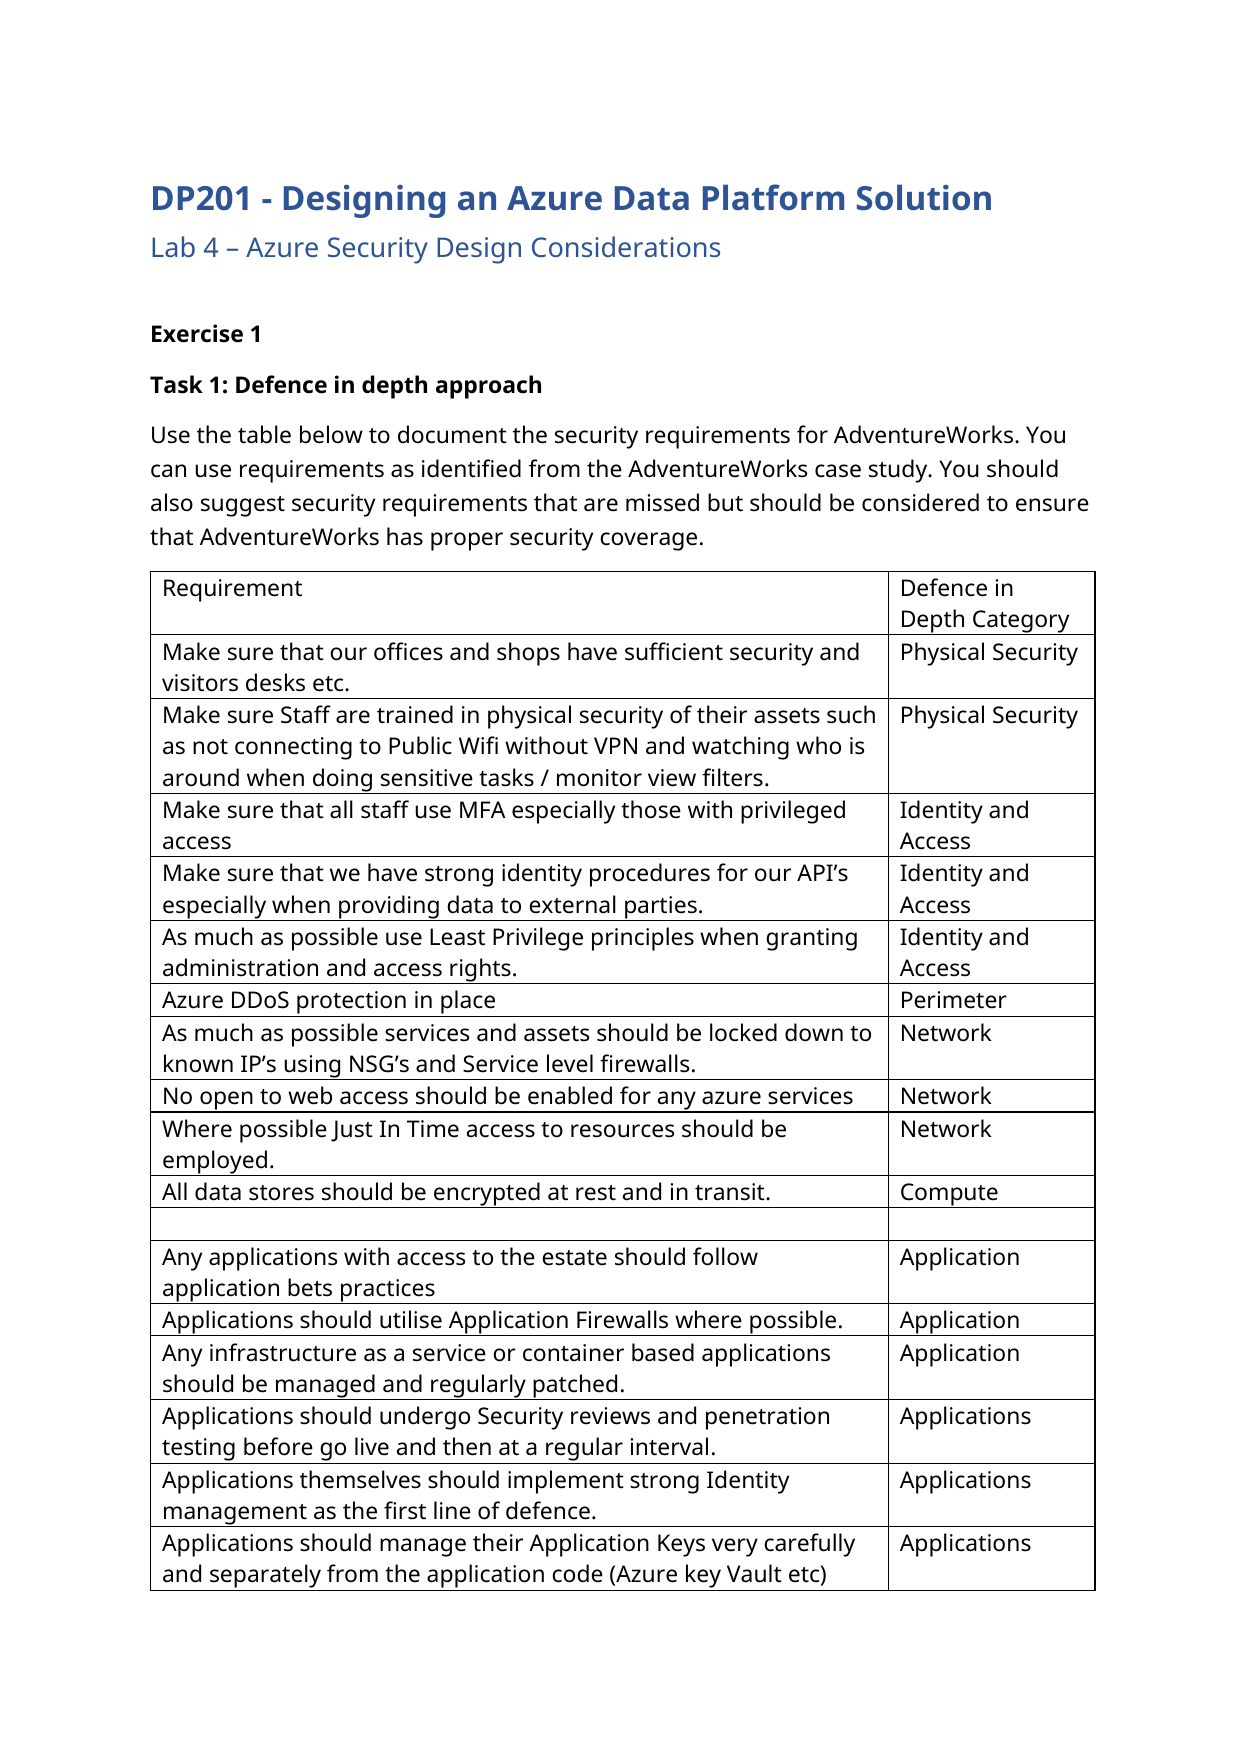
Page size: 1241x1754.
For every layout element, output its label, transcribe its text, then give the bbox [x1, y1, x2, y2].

table_cell Any infrastructure as a service or container based applications should be managed and regularly patched. [151, 1336, 888, 1399]
table_cell As much as possible services and assets should be locked down to known IP’s using NSG’s and Service level firewalls. [151, 1017, 888, 1079]
table_cell Network [889, 1017, 1094, 1079]
table_header Requirement [151, 572, 888, 634]
text Task 1: Defence in depth approach [150, 369, 1090, 400]
table_cell Make sure that our offices and shops have sufficient security and visitors desks etc. [151, 635, 888, 698]
text Use the table below to document the security requirements for AdventureWorks. You can use requirements as identified from the AdventureWorks case study. You should also suggest security requirements that are missed but should be considered to ensure that AdventureWorks has proper security coverage. [150, 419, 1090, 552]
table_cell Application [889, 1304, 1094, 1335]
table_cell Applications [889, 1400, 1094, 1462]
table_cell Application [889, 1336, 1094, 1399]
table_cell Identity and Access [889, 921, 1094, 983]
table_cell Make sure Staff are trained in physical security of their assets such as not connecting to Public Wifi without VPN and watching who is around when doing sensitive tasks / monitor view filters. [151, 699, 888, 793]
table_cell As much as possible use Least Privilege principles when granting administration and access rights. [151, 921, 888, 983]
subtitle DP201 - Designing an Azure Data Platform Solution [150, 175, 1090, 220]
table_cell Applications should manage their Application Keys very carefully and separately from the application code (Azure key Vault etc) [151, 1527, 888, 1589]
table_cell Applications should undergo Security reviews and penetration testing before go live and then at a regular interval. [151, 1400, 888, 1462]
table_cell Physical Security [889, 635, 1094, 698]
table_cell Make sure that we have strong identity procedures for our API’s especially when providing data to external parties. [151, 857, 888, 920]
table_cell [151, 1208, 888, 1239]
table_cell Applications [889, 1464, 1094, 1526]
table_cell Make sure that all staff use MFA especially those with privileged access [151, 794, 888, 856]
table_cell Where possible Just In Time access to resources should be employed. [151, 1113, 888, 1175]
table_cell Identity and Access [889, 857, 1094, 920]
text Exercise 1 [150, 318, 1090, 349]
table_cell Compute [889, 1176, 1094, 1207]
table_cell Identity and Access [889, 794, 1094, 856]
table_cell Network [889, 1113, 1094, 1175]
subtitle Lab 4 – Azure Security Design Considerations [150, 228, 1090, 265]
table_cell Azure DDoS protection in place [151, 984, 888, 1016]
table_cell [889, 1208, 1094, 1239]
table_cell Application [889, 1241, 1094, 1303]
table_cell Network [889, 1080, 1094, 1111]
table_cell Applications themselves should implement strong Identity management as the first line of defence. [151, 1464, 888, 1526]
table_cell All data stores should be encrypted at rest and in transit. [151, 1176, 888, 1207]
table_cell Physical Security [889, 699, 1094, 793]
table_cell Perimeter [889, 984, 1094, 1016]
table_cell Applications should utilise Application Firewalls where possible. [151, 1304, 888, 1335]
table_cell No open to web access should be enabled for any azure services [151, 1080, 888, 1111]
table_cell Any applications with access to the estate should follow application bets practices [151, 1241, 888, 1303]
table_cell Applications [889, 1527, 1094, 1589]
table_header Defence in Depth Category [889, 572, 1094, 634]
